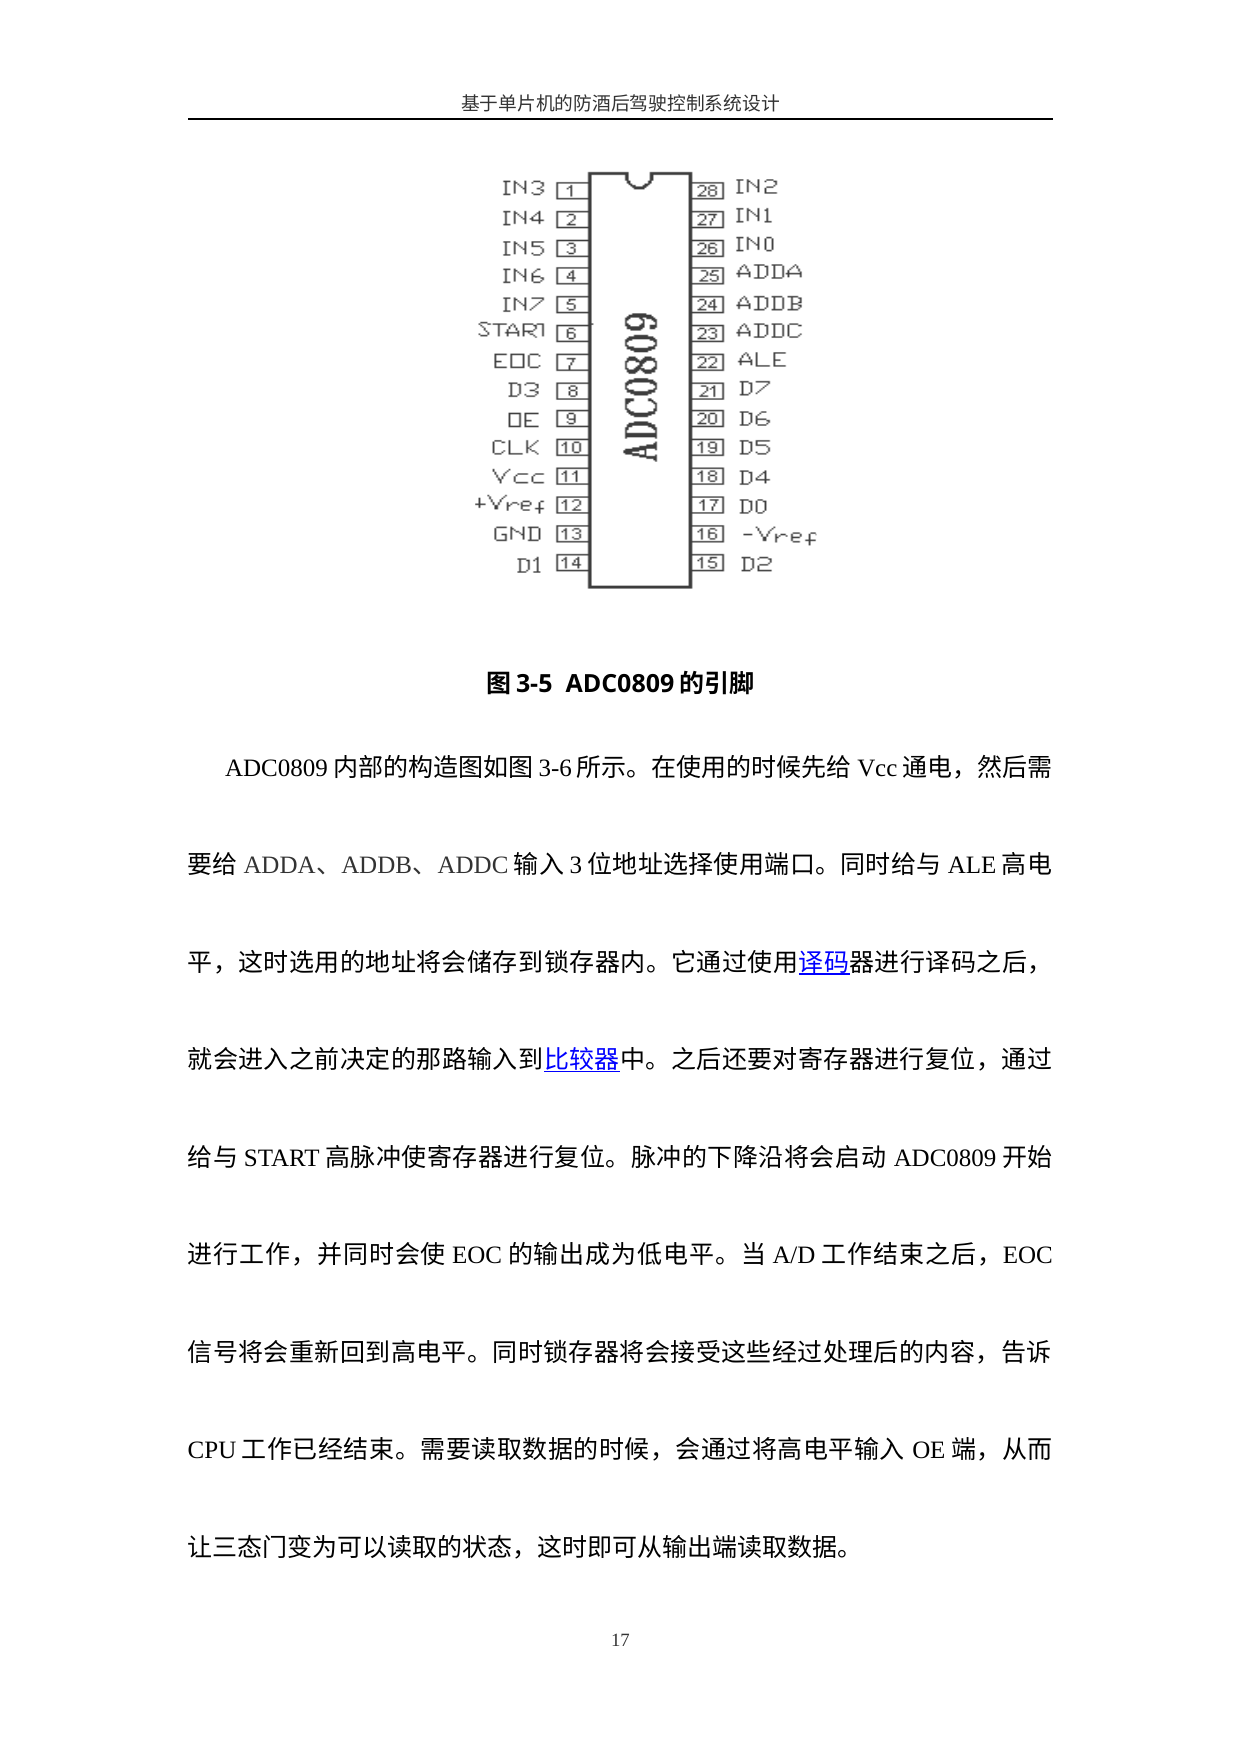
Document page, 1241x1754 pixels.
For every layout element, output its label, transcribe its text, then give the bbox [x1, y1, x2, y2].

text ADC0809内部的构造图如图3-6所示。在使用的时候先给Vcc通电，然后需要给ADDA、ADDB、ADDC输入3位地址选择使用端口。同时给与ALE高电平，这时选用的地址将会储存到锁存器内。它通过使用译码器进行译码之后，就会进入之前决定的那路输入到比较器中。之后还要对寄存器进行复位，通过给与START高脉冲使寄存器进行复位。脉冲的下降沿将会启动ADC0809开始进行工作，并同时会使EOC的输出成为低电平。当A/D工作结束之后，EOC信号将会重新回到高电平。同时锁存器将会接受这些经过处理后的内容，告诉CPU工作已经结束。需要读取数据的时候，会通过将高电平输入OE端，从而让三态门变为可以读取的状态，这时即可从输出端读取数据。 [187, 733, 1053, 1578]
text 图3-5 ADC0809的引脚 [187, 162, 1053, 714]
